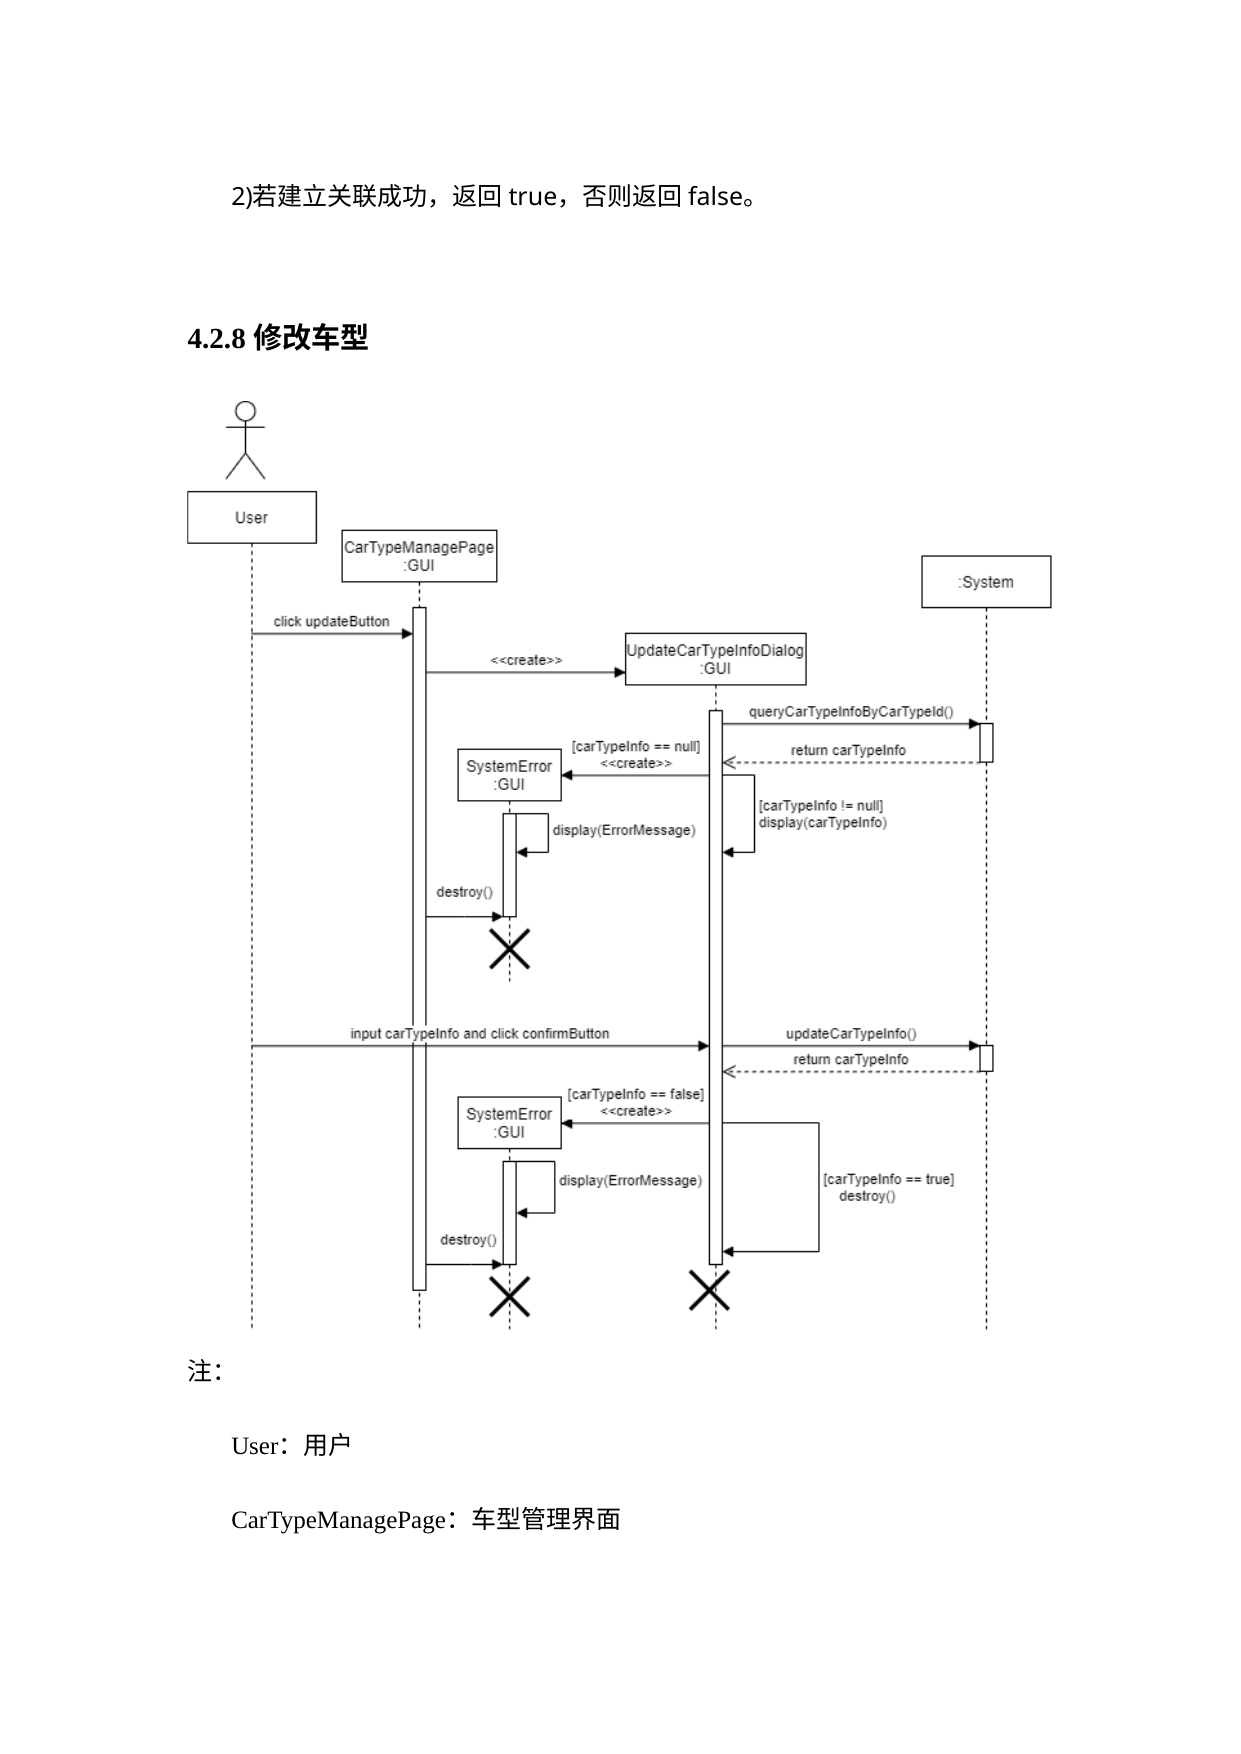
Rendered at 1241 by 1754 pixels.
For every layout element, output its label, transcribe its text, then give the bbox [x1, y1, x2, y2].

subtitle 修改车型 [187, 303, 1053, 368]
text 2)若建立关联成功，返回 true，否则返回 false。 [187, 162, 1053, 227]
picture [187, 401, 1053, 1331]
text User：用户 [187, 1411, 1053, 1476]
text 注： [187, 1337, 1053, 1402]
text CarTypeManagePage：车型管理界面 [187, 1486, 1053, 1551]
